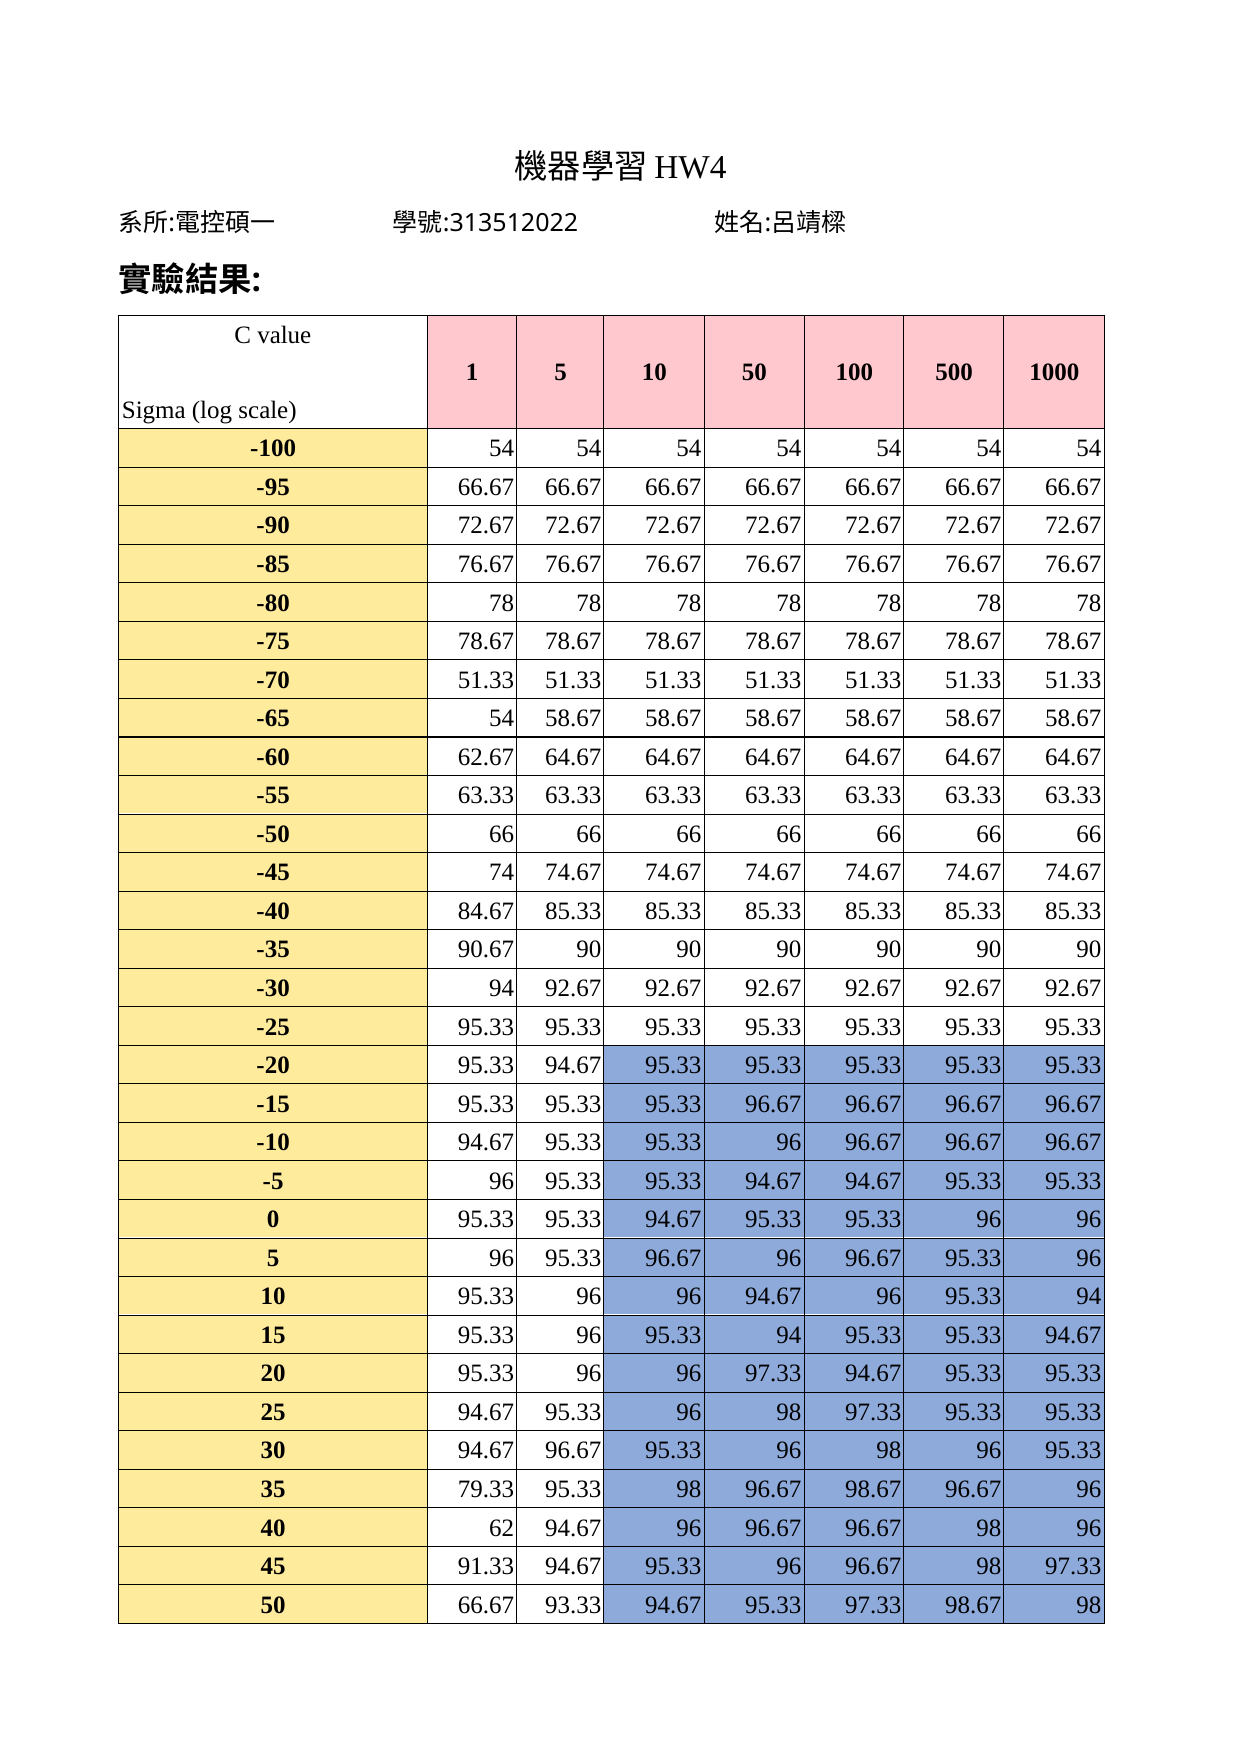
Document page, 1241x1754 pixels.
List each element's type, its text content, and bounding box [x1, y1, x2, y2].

table_cell 96 [1004, 1508, 1104, 1546]
table_cell 95.33 [1004, 1046, 1104, 1083]
table_cell 95.33 [904, 1046, 1003, 1083]
table_cell -80 [119, 583, 427, 621]
table_cell 96.67 [705, 1470, 804, 1507]
table_cell 96.67 [604, 1239, 704, 1276]
table_cell 95.33 [904, 1161, 1003, 1199]
table_cell -55 [119, 776, 427, 813]
table_cell 54 [904, 429, 1003, 467]
table_cell 40 [119, 1508, 427, 1546]
table_cell 94.67 [705, 1277, 804, 1314]
table_cell -95 [119, 468, 427, 505]
table_cell 95.33 [517, 1007, 603, 1045]
table_cell 90 [604, 930, 704, 968]
table_cell 72.67 [705, 506, 804, 544]
table_cell 78 [805, 583, 903, 621]
table_cell 96 [1004, 1470, 1104, 1507]
table_cell 97.33 [805, 1585, 903, 1623]
table_cell 0 [119, 1200, 427, 1237]
table_cell 78 [904, 583, 1003, 621]
table_cell 96 [604, 1354, 704, 1392]
table_cell 54 [428, 429, 516, 467]
table_cell -10 [119, 1123, 427, 1160]
table_cell 94.67 [1004, 1316, 1104, 1353]
table_cell -40 [119, 892, 427, 929]
table_cell -65 [119, 699, 427, 736]
table_cell -60 [119, 738, 427, 775]
table_cell -5 [119, 1161, 427, 1199]
table_cell 62.67 [428, 738, 516, 775]
table_cell 66 [1004, 815, 1104, 852]
table_cell 96.67 [1004, 1084, 1104, 1122]
table_cell 95.33 [517, 1161, 603, 1199]
table_cell 95.33 [904, 1393, 1003, 1430]
table_cell 78.67 [1004, 622, 1104, 659]
table_cell 94.67 [428, 1393, 516, 1430]
table_cell 79.33 [428, 1470, 516, 1507]
table_cell 76.67 [705, 545, 804, 582]
table_cell 66.67 [517, 468, 603, 505]
table_cell -25 [119, 1007, 427, 1045]
table_cell 95.33 [517, 1084, 603, 1122]
table_cell 95.33 [604, 1316, 704, 1353]
table_cell 96.67 [705, 1508, 804, 1546]
table_cell -50 [119, 815, 427, 852]
table_cell 35 [119, 1470, 427, 1507]
table_cell 54 [1004, 429, 1104, 467]
table_cell 98 [904, 1547, 1003, 1584]
table_cell 95.33 [705, 1585, 804, 1623]
table_cell 96 [517, 1316, 603, 1353]
table_cell 96 [428, 1239, 516, 1276]
table_cell 96 [705, 1431, 804, 1469]
table_cell 96.67 [805, 1547, 903, 1584]
table_cell 95.33 [705, 1046, 804, 1083]
table_cell 98 [904, 1508, 1003, 1546]
table_cell 72.67 [1004, 506, 1104, 544]
table_cell 58.67 [517, 699, 603, 736]
table_cell 66.67 [428, 468, 516, 505]
table_header 500 [904, 316, 1003, 428]
table_cell 92.67 [517, 969, 603, 1006]
table_cell 64.67 [604, 738, 704, 775]
table_cell 64.67 [517, 738, 603, 775]
table_cell 45 [119, 1547, 427, 1584]
table_cell 92.67 [1004, 969, 1104, 1006]
table_cell 78.67 [705, 622, 804, 659]
table_header 1000 [1004, 316, 1104, 428]
table_cell 96.67 [805, 1239, 903, 1276]
table_cell 78 [517, 583, 603, 621]
table_cell 96 [1004, 1200, 1104, 1237]
table_cell -20 [119, 1046, 427, 1083]
table_cell 84.67 [428, 892, 516, 929]
table_cell 63.33 [604, 776, 704, 813]
table_cell 51.33 [705, 660, 804, 698]
table_cell 51.33 [904, 660, 1003, 698]
table_cell 94.67 [805, 1161, 903, 1199]
table_cell 96.67 [517, 1431, 603, 1469]
table_cell 66 [805, 815, 903, 852]
table_cell 76.67 [904, 545, 1003, 582]
table_cell 78 [1004, 583, 1104, 621]
table_cell 74.67 [904, 853, 1003, 891]
table_cell 58.67 [904, 699, 1003, 736]
table_cell 85.33 [904, 892, 1003, 929]
table_cell 76.67 [428, 545, 516, 582]
table_cell 78 [604, 583, 704, 621]
table_cell 85.33 [705, 892, 804, 929]
table_cell 96.67 [1004, 1123, 1104, 1160]
table_cell 54 [428, 699, 516, 736]
table_cell 72.67 [604, 506, 704, 544]
table_cell 96 [428, 1161, 516, 1199]
table_cell 58.67 [1004, 699, 1104, 736]
table_cell 54 [517, 429, 603, 467]
table_cell -90 [119, 506, 427, 544]
table_cell 96.67 [805, 1084, 903, 1122]
table_cell 76.67 [805, 545, 903, 582]
table_cell 98 [705, 1393, 804, 1430]
table_cell 95.33 [1004, 1007, 1104, 1045]
table_cell 5 [119, 1239, 427, 1276]
table_cell 95.33 [428, 1046, 516, 1083]
table_cell 30 [119, 1431, 427, 1469]
table_cell 95.33 [604, 1431, 704, 1469]
table_cell 96.67 [805, 1508, 903, 1546]
table_cell 98 [1004, 1585, 1104, 1623]
table_cell 66.67 [904, 468, 1003, 505]
table_cell 78.67 [428, 622, 516, 659]
table_cell 78.67 [517, 622, 603, 659]
table_cell 94.67 [604, 1585, 704, 1623]
table_cell 97.33 [1004, 1547, 1104, 1584]
table_cell 78 [705, 583, 804, 621]
table_cell 66 [904, 815, 1003, 852]
table_cell 51.33 [805, 660, 903, 698]
table_cell 64.67 [705, 738, 804, 775]
table_cell 92.67 [604, 969, 704, 1006]
table_cell 54 [805, 429, 903, 467]
table_cell 96 [705, 1547, 804, 1584]
table_cell 96.67 [904, 1084, 1003, 1122]
table_cell 94.67 [805, 1354, 903, 1392]
table_cell 66.67 [705, 468, 804, 505]
table_cell 72.67 [805, 506, 903, 544]
table_cell 74.67 [604, 853, 704, 891]
table_cell 63.33 [805, 776, 903, 813]
table_cell 85.33 [1004, 892, 1104, 929]
text 系所:電控碩一 學號:313512022 姓名:呂靖樑 實驗結果: [118, 202, 1122, 314]
table_cell 76.67 [517, 545, 603, 582]
table_cell -35 [119, 930, 427, 968]
table_cell 63.33 [428, 776, 516, 813]
table_cell 95.33 [604, 1084, 704, 1122]
table_cell 95.33 [1004, 1431, 1104, 1469]
table_cell 91.33 [428, 1547, 516, 1584]
table_cell 95.33 [604, 1046, 704, 1083]
table_cell 85.33 [517, 892, 603, 929]
table_cell 74.67 [705, 853, 804, 891]
table_cell 95.33 [428, 1354, 516, 1392]
table_cell 66.67 [428, 1585, 516, 1623]
table_cell 98 [805, 1431, 903, 1469]
table_cell 95.33 [428, 1316, 516, 1353]
table_cell 51.33 [1004, 660, 1104, 698]
table_cell 95.33 [428, 1277, 516, 1314]
table_cell 64.67 [904, 738, 1003, 775]
table_cell 95.33 [904, 1316, 1003, 1353]
table_cell 74.67 [1004, 853, 1104, 891]
table_cell 95.33 [904, 1277, 1003, 1314]
table_cell 98.67 [904, 1585, 1003, 1623]
table_cell 58.67 [604, 699, 704, 736]
table_cell 96 [904, 1200, 1003, 1237]
table_cell 96 [604, 1277, 704, 1314]
table_cell 95.33 [904, 1354, 1003, 1392]
table_cell 58.67 [705, 699, 804, 736]
table_cell 66 [705, 815, 804, 852]
table_cell 95.33 [904, 1239, 1003, 1276]
table_cell 25 [119, 1393, 427, 1430]
table_cell 95.33 [805, 1046, 903, 1083]
table_cell 96 [805, 1277, 903, 1314]
table_header 5 [517, 316, 603, 428]
table_cell 96 [904, 1431, 1003, 1469]
table_cell -70 [119, 660, 427, 698]
table_cell 63.33 [904, 776, 1003, 813]
table_cell 92.67 [805, 969, 903, 1006]
table_cell -100 [119, 429, 427, 467]
table_cell 76.67 [1004, 545, 1104, 582]
table_cell 96 [705, 1123, 804, 1160]
table_header 10 [604, 316, 704, 428]
table_cell 95.33 [1004, 1354, 1104, 1392]
table_cell 90 [705, 930, 804, 968]
table_cell 95.33 [805, 1316, 903, 1353]
table_cell 64.67 [805, 738, 903, 775]
table_cell 95.33 [517, 1200, 603, 1237]
table_cell 63.33 [1004, 776, 1104, 813]
table_cell -30 [119, 969, 427, 1006]
table_cell 95.33 [604, 1123, 704, 1160]
table_cell 95.33 [1004, 1393, 1104, 1430]
table_cell 66.67 [1004, 468, 1104, 505]
table_cell 95.33 [517, 1239, 603, 1276]
table_cell 63.33 [517, 776, 603, 813]
table_header C value Sigma (log scale) [119, 316, 427, 428]
table_cell 96.67 [904, 1123, 1003, 1160]
table_cell 85.33 [604, 892, 704, 929]
table_cell 94.67 [517, 1508, 603, 1546]
table_cell 97.33 [805, 1393, 903, 1430]
table_cell 66 [428, 815, 516, 852]
table_cell 95.33 [805, 1007, 903, 1045]
text 機器學習HW4 [118, 127, 1122, 202]
table_cell 66.67 [805, 468, 903, 505]
table_cell 95.33 [604, 1161, 704, 1199]
table_cell 94.67 [428, 1431, 516, 1469]
table_cell 90 [904, 930, 1003, 968]
table_cell 74.67 [517, 853, 603, 891]
table_cell 72.67 [517, 506, 603, 544]
table_cell 92.67 [904, 969, 1003, 1006]
table_cell 93.33 [517, 1585, 603, 1623]
table_cell 15 [119, 1316, 427, 1353]
table_cell 66 [604, 815, 704, 852]
table_cell 96 [705, 1239, 804, 1276]
table_cell 96 [517, 1354, 603, 1392]
table_cell 95.33 [428, 1084, 516, 1122]
table_cell 94.67 [517, 1547, 603, 1584]
table_cell 96 [517, 1277, 603, 1314]
table_cell 96.67 [904, 1470, 1003, 1507]
table_cell 94 [705, 1316, 804, 1353]
table_cell 92.67 [705, 969, 804, 1006]
table_cell 63.33 [705, 776, 804, 813]
table_cell 78.67 [805, 622, 903, 659]
table_cell 95.33 [604, 1547, 704, 1584]
table_cell 51.33 [517, 660, 603, 698]
table_cell 95.33 [705, 1200, 804, 1237]
table_cell 94.67 [517, 1046, 603, 1083]
table_cell 78 [428, 583, 516, 621]
table_cell 96 [604, 1508, 704, 1546]
table_cell 51.33 [604, 660, 704, 698]
table_cell 20 [119, 1354, 427, 1392]
table_cell 85.33 [805, 892, 903, 929]
table_cell 96.67 [805, 1123, 903, 1160]
table_cell 95.33 [805, 1200, 903, 1237]
table_cell 72.67 [428, 506, 516, 544]
table_cell -15 [119, 1084, 427, 1122]
table_cell 51.33 [428, 660, 516, 698]
table_cell 50 [119, 1585, 427, 1623]
table_cell 58.67 [805, 699, 903, 736]
table_cell 94 [1004, 1277, 1104, 1314]
table_cell 95.33 [428, 1200, 516, 1237]
table_cell 95.33 [517, 1123, 603, 1160]
table_cell 76.67 [604, 545, 704, 582]
table_cell 98 [604, 1470, 704, 1507]
table_header 50 [705, 316, 804, 428]
table_header 1 [428, 316, 516, 428]
table_cell 72.67 [904, 506, 1003, 544]
table_cell 95.33 [517, 1470, 603, 1507]
table_cell 95.33 [705, 1007, 804, 1045]
table_cell 96 [604, 1393, 704, 1430]
table_cell 66 [517, 815, 603, 852]
table_cell 94.67 [428, 1123, 516, 1160]
table_cell 90 [517, 930, 603, 968]
table_cell 95.33 [1004, 1161, 1104, 1199]
table_cell 95.33 [428, 1007, 516, 1045]
table_cell 90 [1004, 930, 1104, 968]
table_cell 94 [428, 969, 516, 1006]
table_cell 74 [428, 853, 516, 891]
table_cell 78.67 [604, 622, 704, 659]
table_cell 95.33 [904, 1007, 1003, 1045]
table_cell 90.67 [428, 930, 516, 968]
table_cell 94.67 [705, 1161, 804, 1199]
table_cell -75 [119, 622, 427, 659]
table_cell 97.33 [705, 1354, 804, 1392]
table_cell 96.67 [705, 1084, 804, 1122]
table_cell 78.67 [904, 622, 1003, 659]
table_cell 95.33 [604, 1007, 704, 1045]
table_cell 94.67 [604, 1200, 704, 1237]
table_cell -45 [119, 853, 427, 891]
table_cell 62 [428, 1508, 516, 1546]
table_cell 98.67 [805, 1470, 903, 1507]
table_cell 74.67 [805, 853, 903, 891]
table_header 100 [805, 316, 903, 428]
table_cell 64.67 [1004, 738, 1104, 775]
table_cell 66.67 [604, 468, 704, 505]
table_cell 10 [119, 1277, 427, 1314]
table_cell 54 [705, 429, 804, 467]
table_cell 96 [1004, 1239, 1104, 1276]
table_cell 90 [805, 930, 903, 968]
table_cell 95.33 [517, 1393, 603, 1430]
table_cell -85 [119, 545, 427, 582]
table_cell 54 [604, 429, 704, 467]
